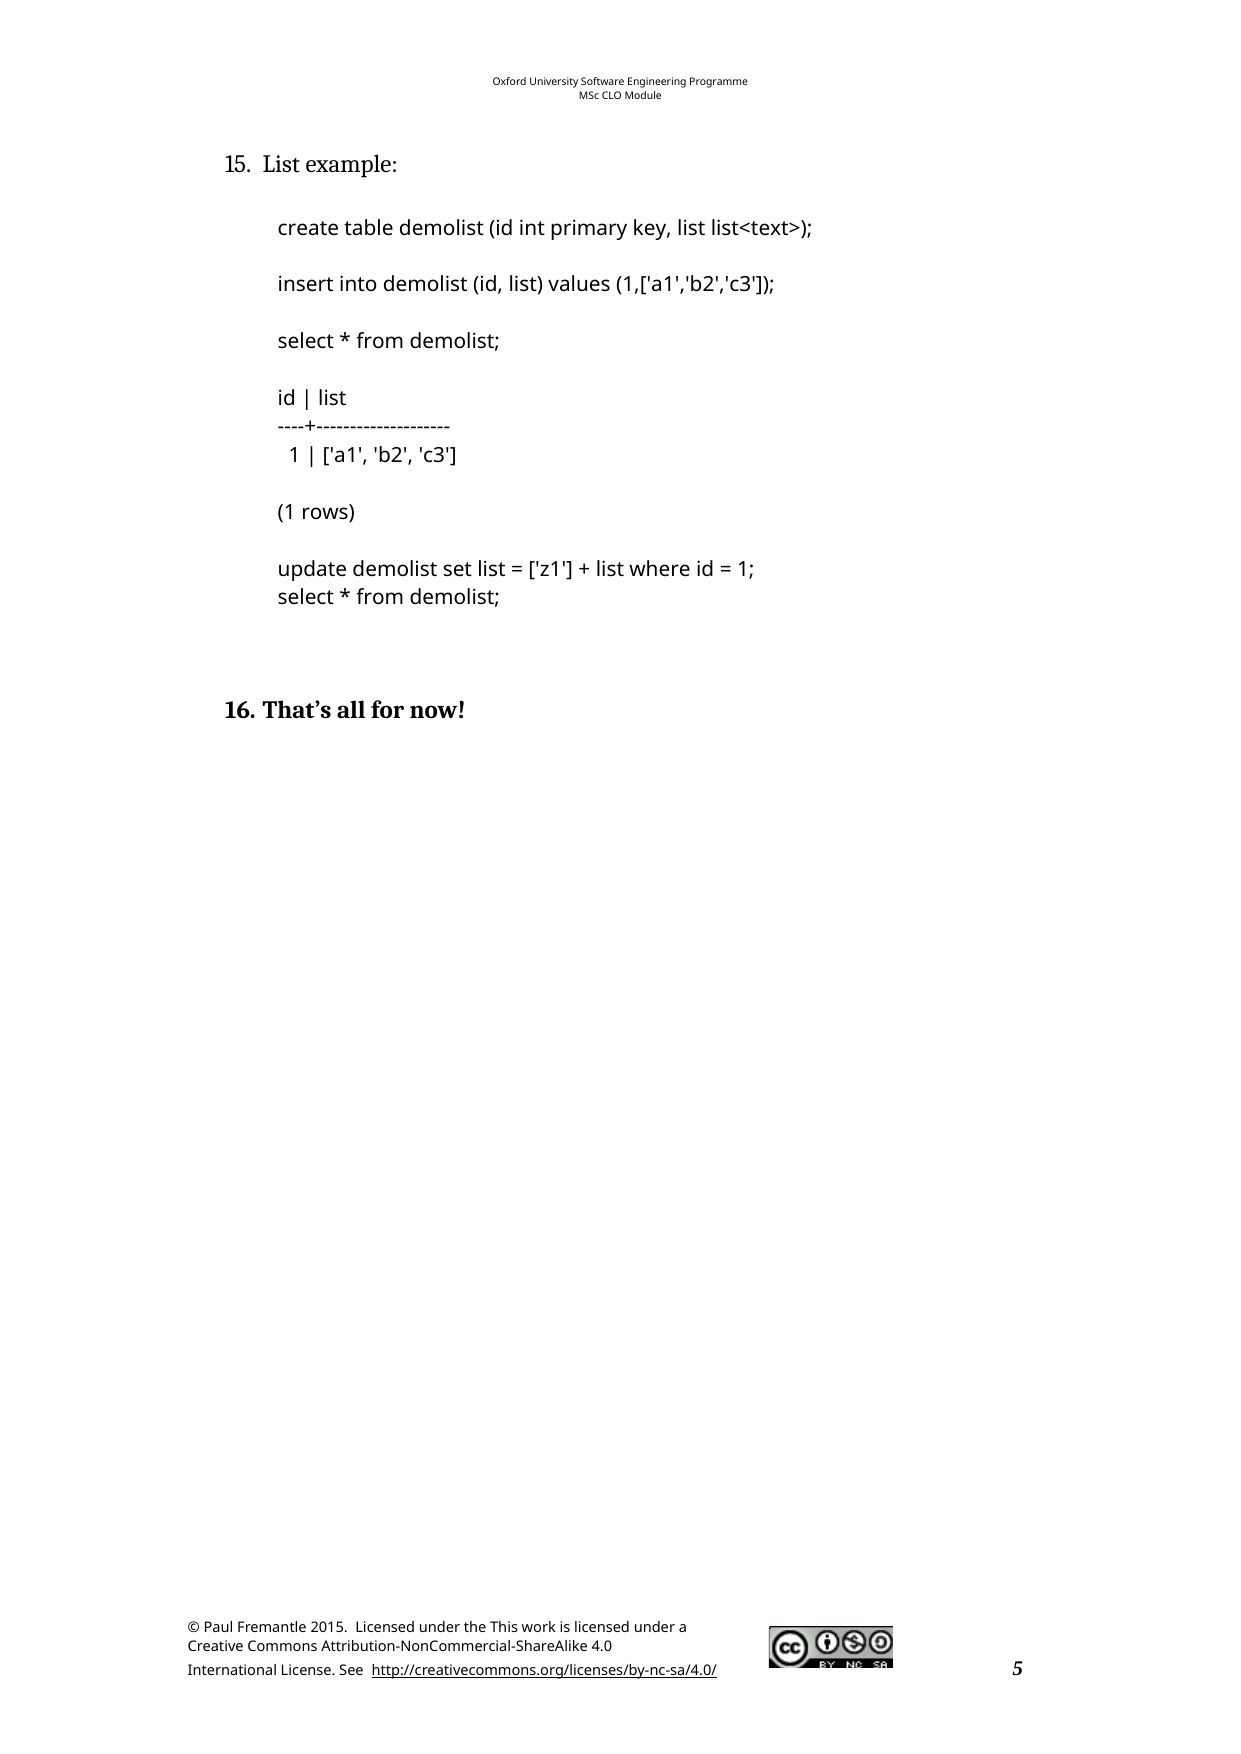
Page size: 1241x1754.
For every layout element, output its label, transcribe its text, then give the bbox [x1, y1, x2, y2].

picture [768, 1626, 893, 1668]
list List example: [225, 150, 1053, 667]
list That’s all for now! [225, 696, 1053, 725]
